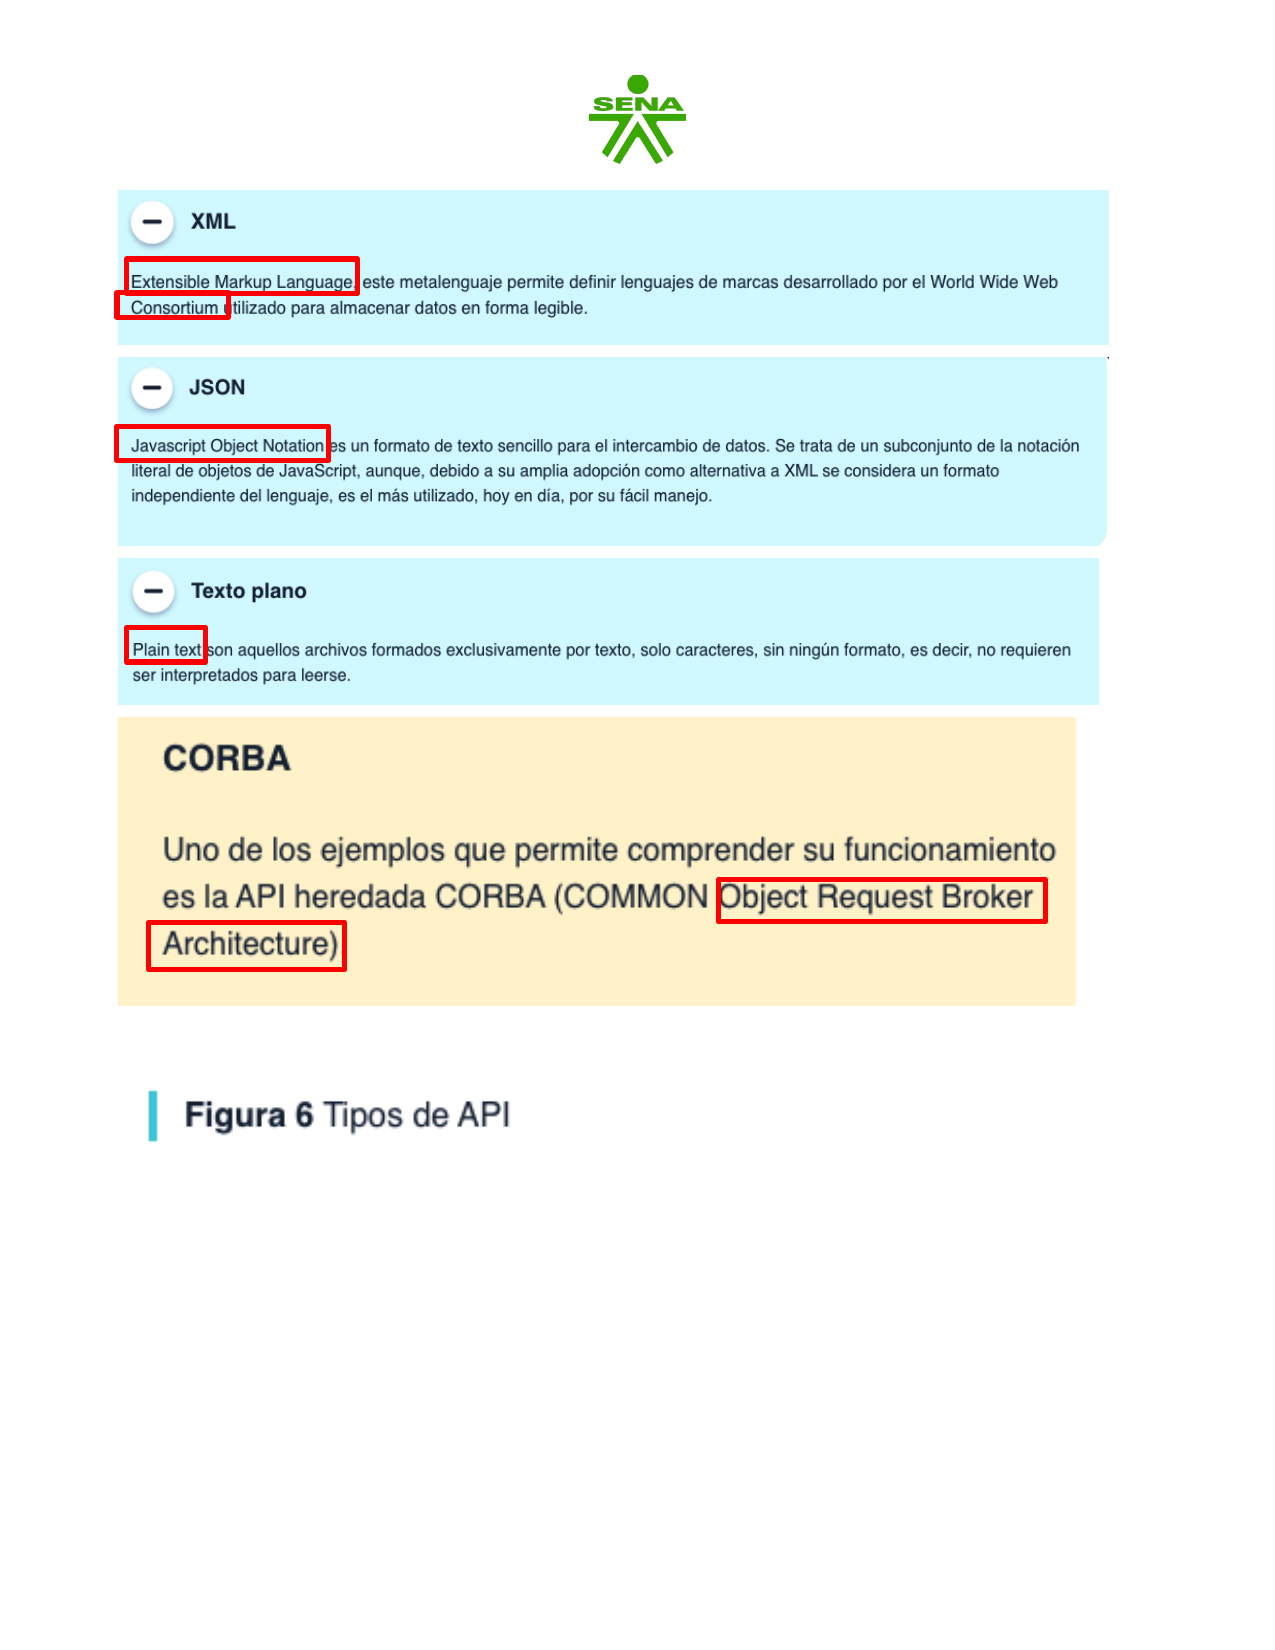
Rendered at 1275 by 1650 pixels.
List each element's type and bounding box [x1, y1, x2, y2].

picture [120, 295, 226, 315]
picture [129, 262, 355, 291]
picture [118, 190, 1109, 345]
picture [589, 75, 686, 164]
picture [118, 558, 1100, 705]
picture [118, 717, 1076, 1006]
picture [118, 1058, 550, 1169]
picture [119, 429, 326, 458]
picture [118, 357, 1109, 546]
